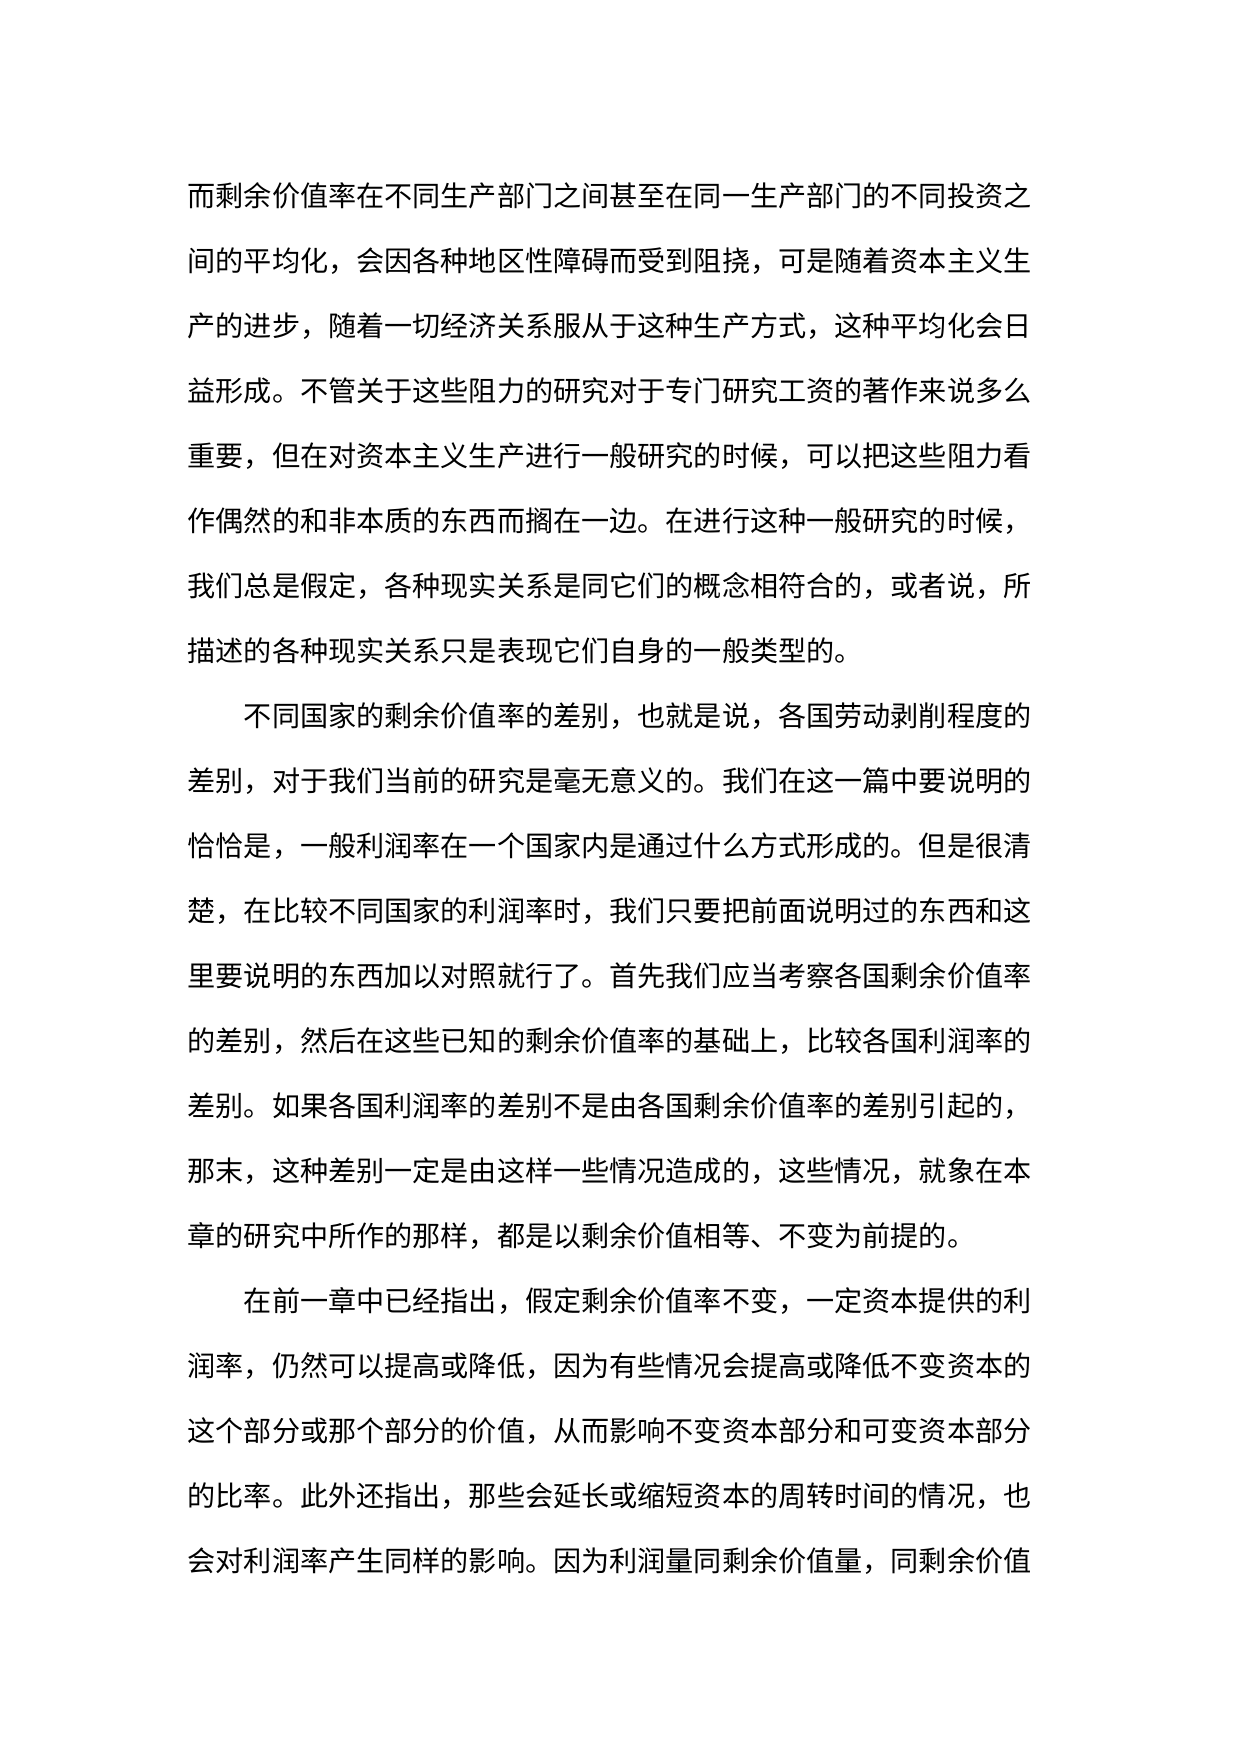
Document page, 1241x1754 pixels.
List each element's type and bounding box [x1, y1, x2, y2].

text [187, 162, 1053, 1592]
